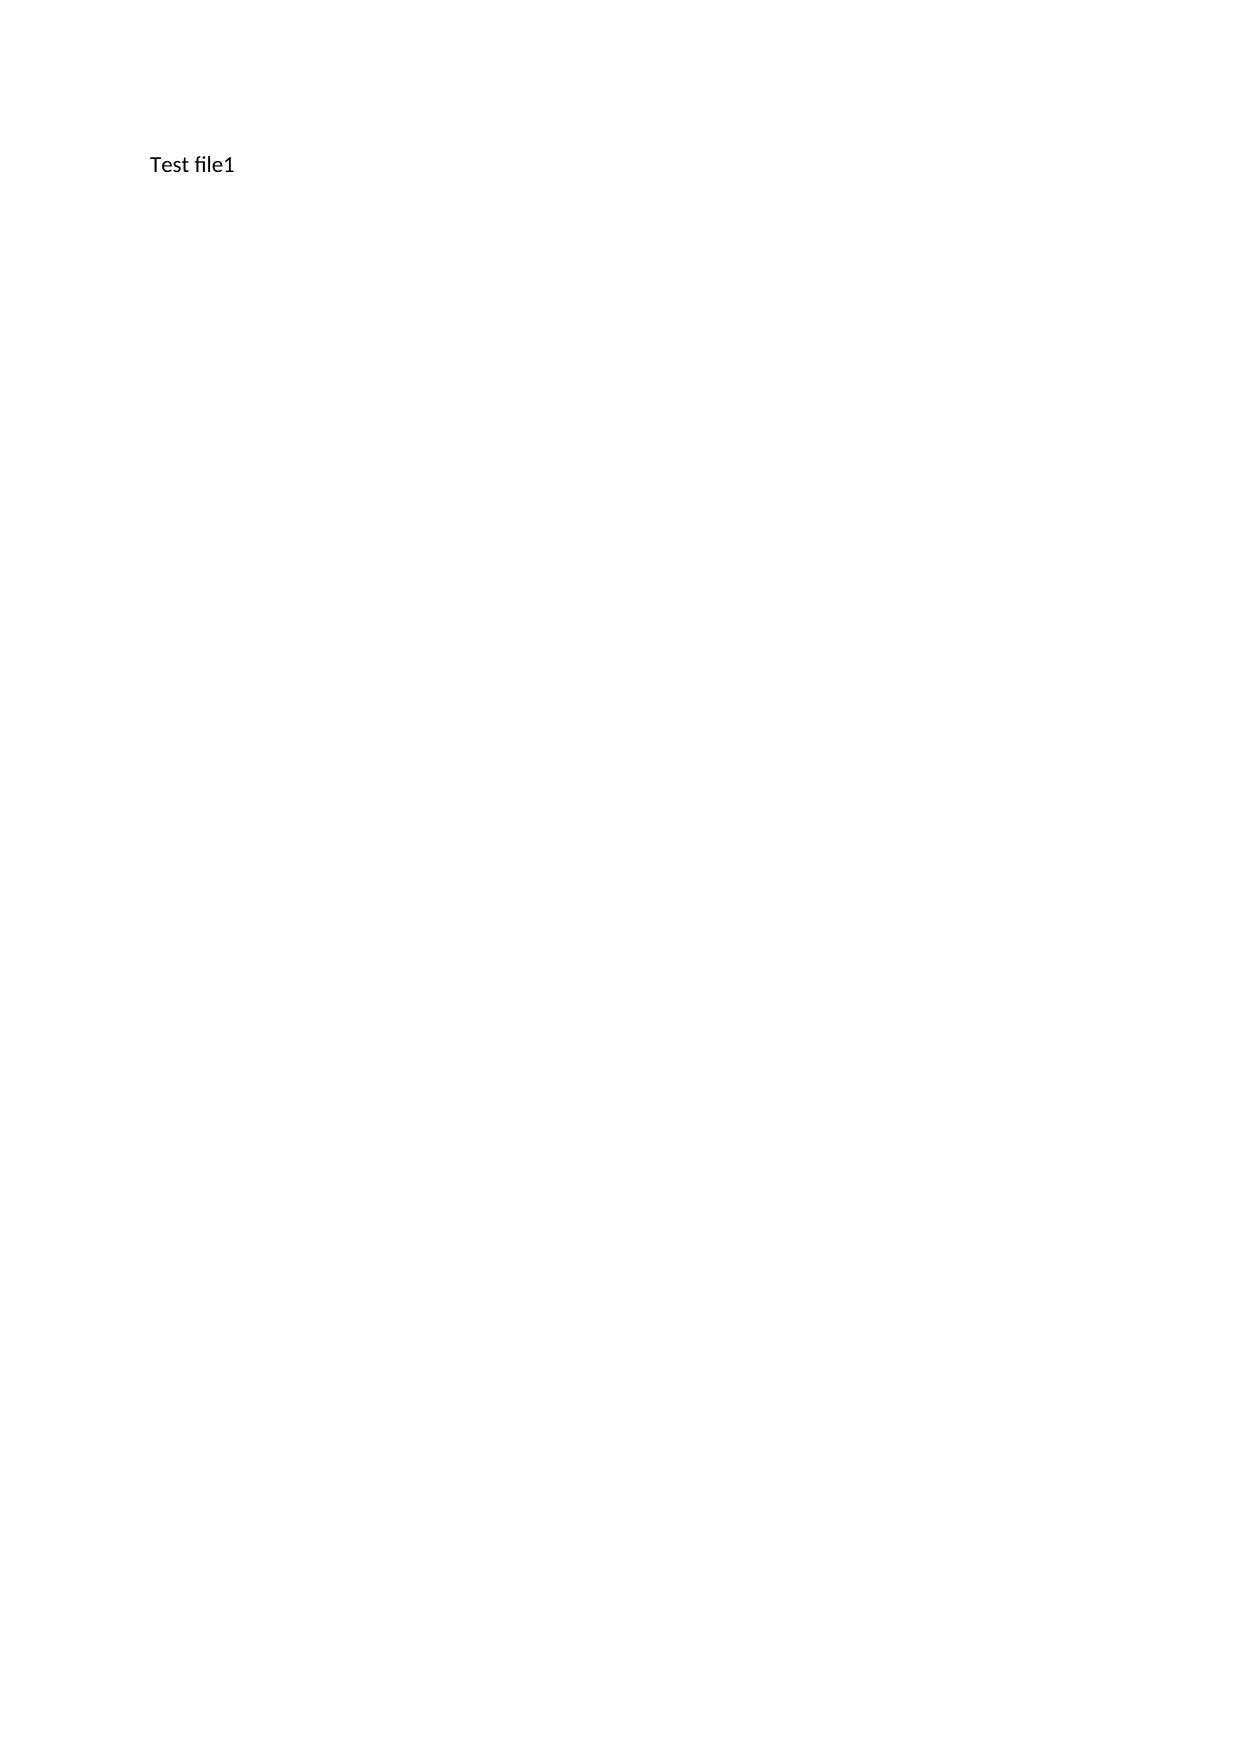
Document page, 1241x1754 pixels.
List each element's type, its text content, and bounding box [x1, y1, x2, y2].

text Test file1 [150, 150, 1090, 178]
